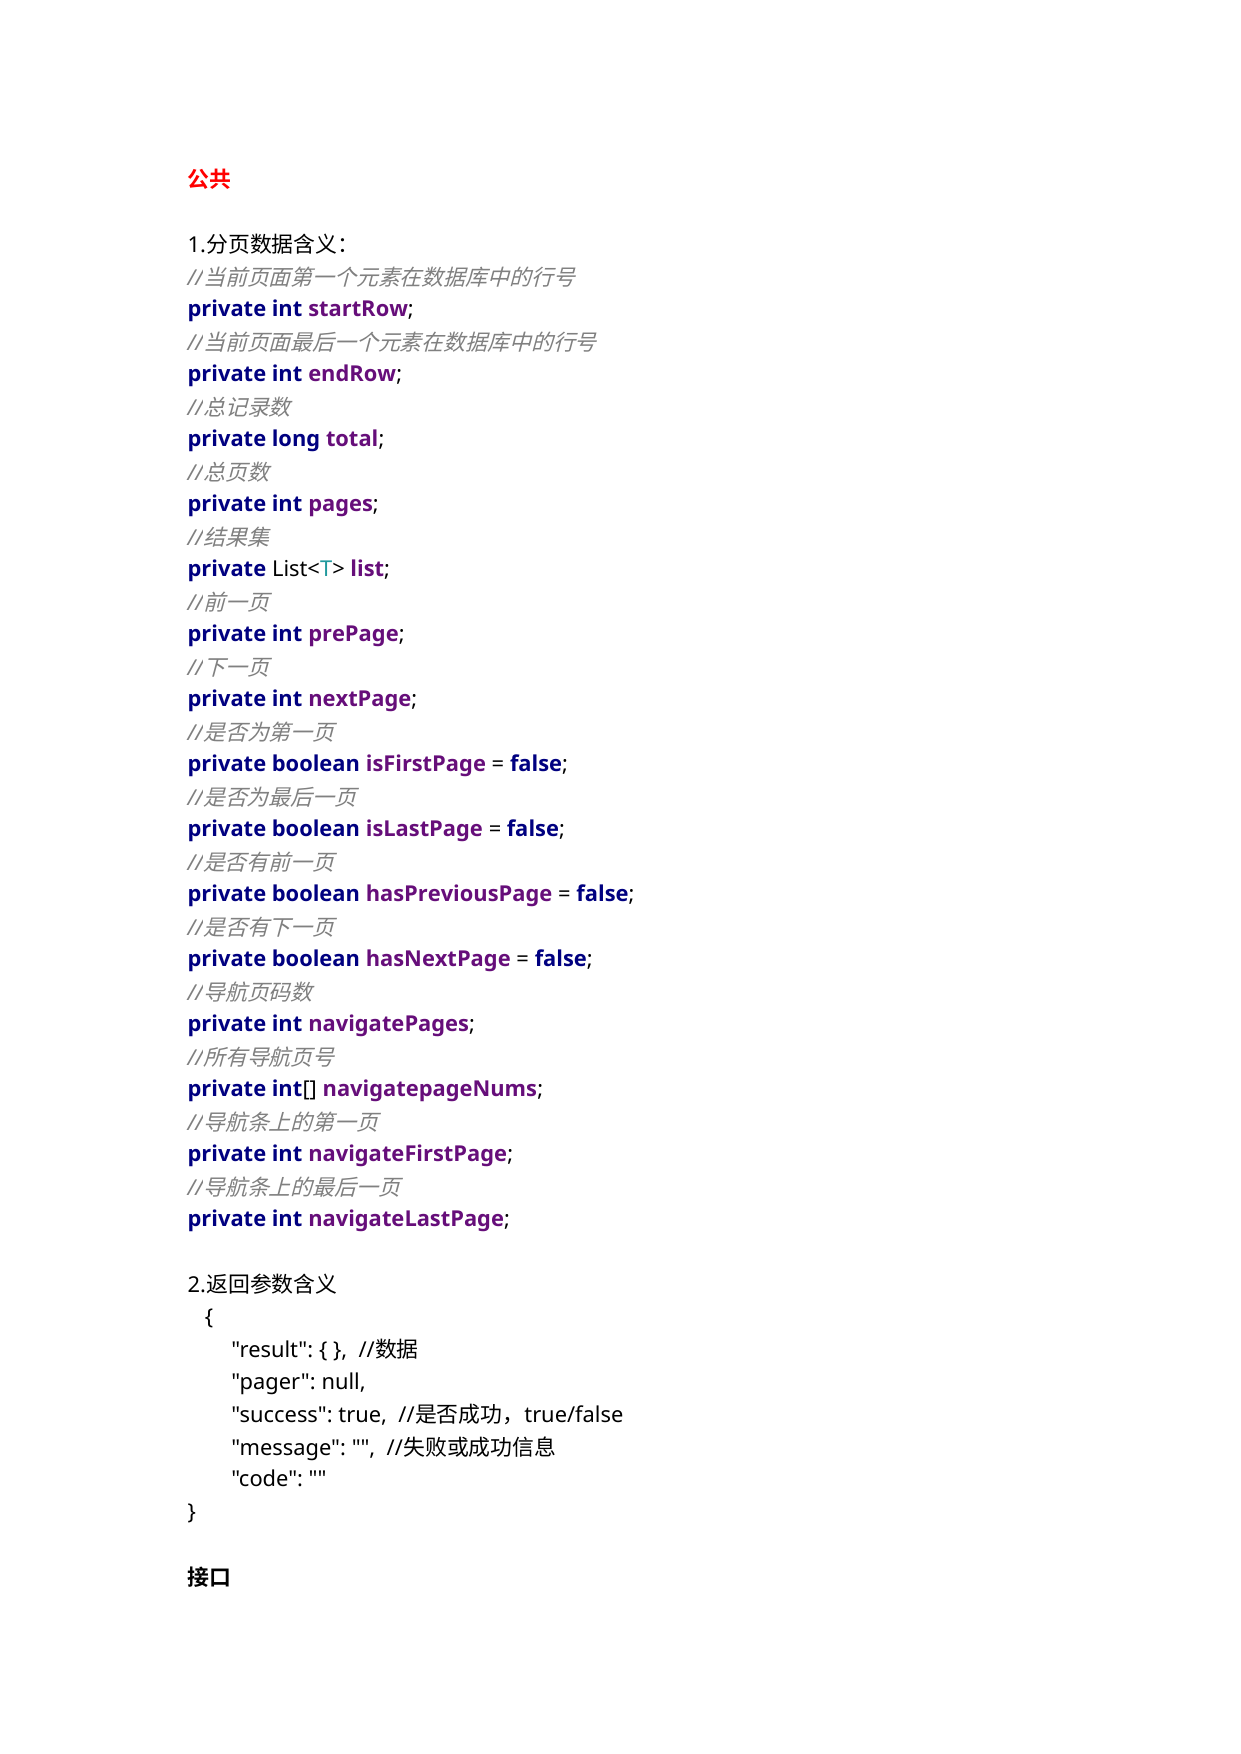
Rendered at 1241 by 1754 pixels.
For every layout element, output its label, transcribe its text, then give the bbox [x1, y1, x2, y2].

text "result": { }, //数据 [187, 1332, 1053, 1364]
text //当前页面第一个元素在数据库中的行号 private int startRow; //当前页面最后一个元素在数据库中的行号 private int endRow; //总记录数 private long total; //总页数 private int pages; //结果集 private List<T> list; //前一页 private int prePage; //下一页 private int nextPage; //是否为第一页 private boolean isFirstPage = false; //是否为最后一页 private boolean isLastPage = false; //是否有前一页 private boolean hasPreviousPage = false; //是否有下一页 private boolean hasNextPage = false; //导航页码数 private int navigatePages; //所有导航页号 private int[] navigatepageNums; //导航条上的第一页 private int navigateFirstPage; //导航条上的最后一页 private int navigateLastPage; [187, 259, 1053, 1234]
text 接口 [187, 1559, 1053, 1592]
text "message": "", //失败或成功信息 [187, 1429, 1053, 1462]
text } [187, 1494, 1053, 1527]
text "success": true, //是否成功，true/false [187, 1397, 1053, 1429]
text 公共 [187, 162, 1053, 194]
text 2.返回参数含义 [187, 1267, 1053, 1299]
text "code": "" [187, 1462, 1053, 1494]
text 1.分页数据含义： [187, 227, 1053, 259]
text "pager": null, [187, 1364, 1053, 1397]
text { [187, 1299, 1053, 1332]
